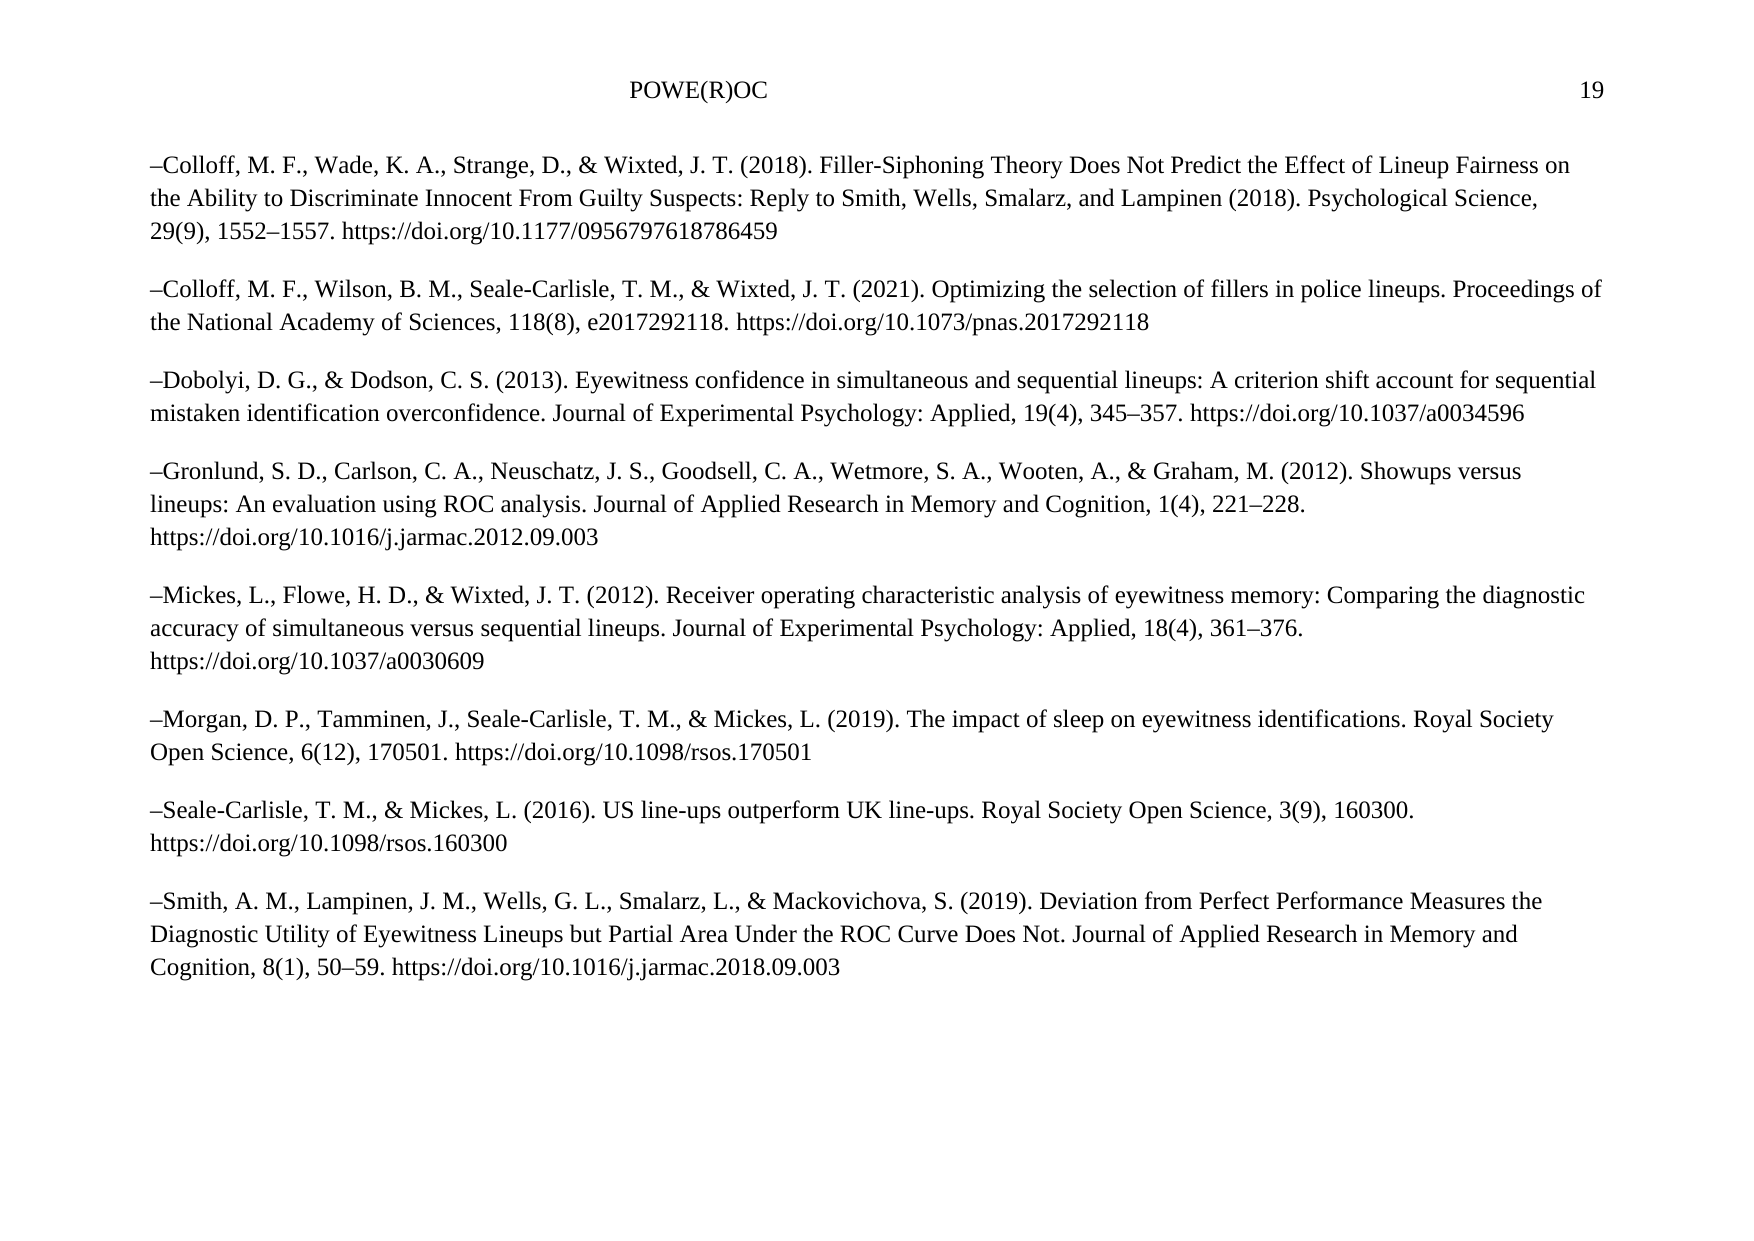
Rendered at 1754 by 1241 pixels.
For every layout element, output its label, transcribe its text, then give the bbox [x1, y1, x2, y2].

text –Mickes, L., Flowe, H. D., & Wixted, J. T. (2012). Receiver operating characteristic analysis of eyewitness memory: Comparing the diagnostic accuracy of simultaneous versus sequential lineups. Journal of Experimental Psychology: Applied, 18(4), 361–376. https://doi.org/10.1037/a0030609 [150, 580, 1604, 675]
text –Colloff, M. F., Wilson, B. M., Seale-Carlisle, T. M., & Wixted, J. T. (2021). Optimizing the selection of fillers in police lineups. Proceedings of the National Academy of Sciences, 118(8), e2017292118. https://doi.org/10.1073/pnas.2017292118 [150, 274, 1604, 336]
text –Dobolyi, D. G., & Dodson, C. S. (2013). Eyewitness confidence in simultaneous and sequential lineups: A criterion shift account for sequential mistaken identification overconfidence. Journal of Experimental Psychology: Applied, 19(4), 345–357. https://doi.org/10.1037/a0034596 [150, 365, 1604, 427]
text –Colloff, M. F., Wade, K. A., Strange, D., & Wixted, J. T. (2018). Filler-Siphoning Theory Does Not Predict the Effect of Lineup Fairness on the Ability to Discriminate Innocent From Guilty Suspects: Reply to Smith, Wells, Smalarz, and Lampinen (2018). Psychological Science, 29(9), 1552–1557. https://doi.org/10.1177/0956797618786459 [150, 150, 1604, 245]
text –Seale-Carlisle, T. M., & Mickes, L. (2016). US line-ups outperform UK line-ups. Royal Society Open Science, 3(9), 160300. https://doi.org/10.1098/rsos.160300 [150, 795, 1604, 857]
text –Smith, A. M., Lampinen, J. M., Wells, G. L., Smalarz, L., & Mackovichova, S. (2019). Deviation from Perfect Performance Measures the Diagnostic Utility of Eyewitness Lineups but Partial Area Under the ROC Curve Does Not. Journal of Applied Research in Memory and Cognition, 8(1), 50–59. https://doi.org/10.1016/j.jarmac.2018.09.003 [150, 886, 1604, 981]
text –Morgan, D. P., Tamminen, J., Seale-Carlisle, T. M., & Mickes, L. (2019). The impact of sleep on eyewitness identifications. Royal Society Open Science, 6(12), 170501. https://doi.org/10.1098/rsos.170501 [150, 704, 1604, 766]
text –Gronlund, S. D., Carlson, C. A., Neuschatz, J. S., Goodsell, C. A., Wetmore, S. A., Wooten, A., & Graham, M. (2012). Showups versus lineups: An evaluation using ROC analysis. Journal of Applied Research in Memory and Cognition, 1(4), 221–228. https://doi.org/10.1016/j.jarmac.2012.09.003 [150, 456, 1604, 551]
